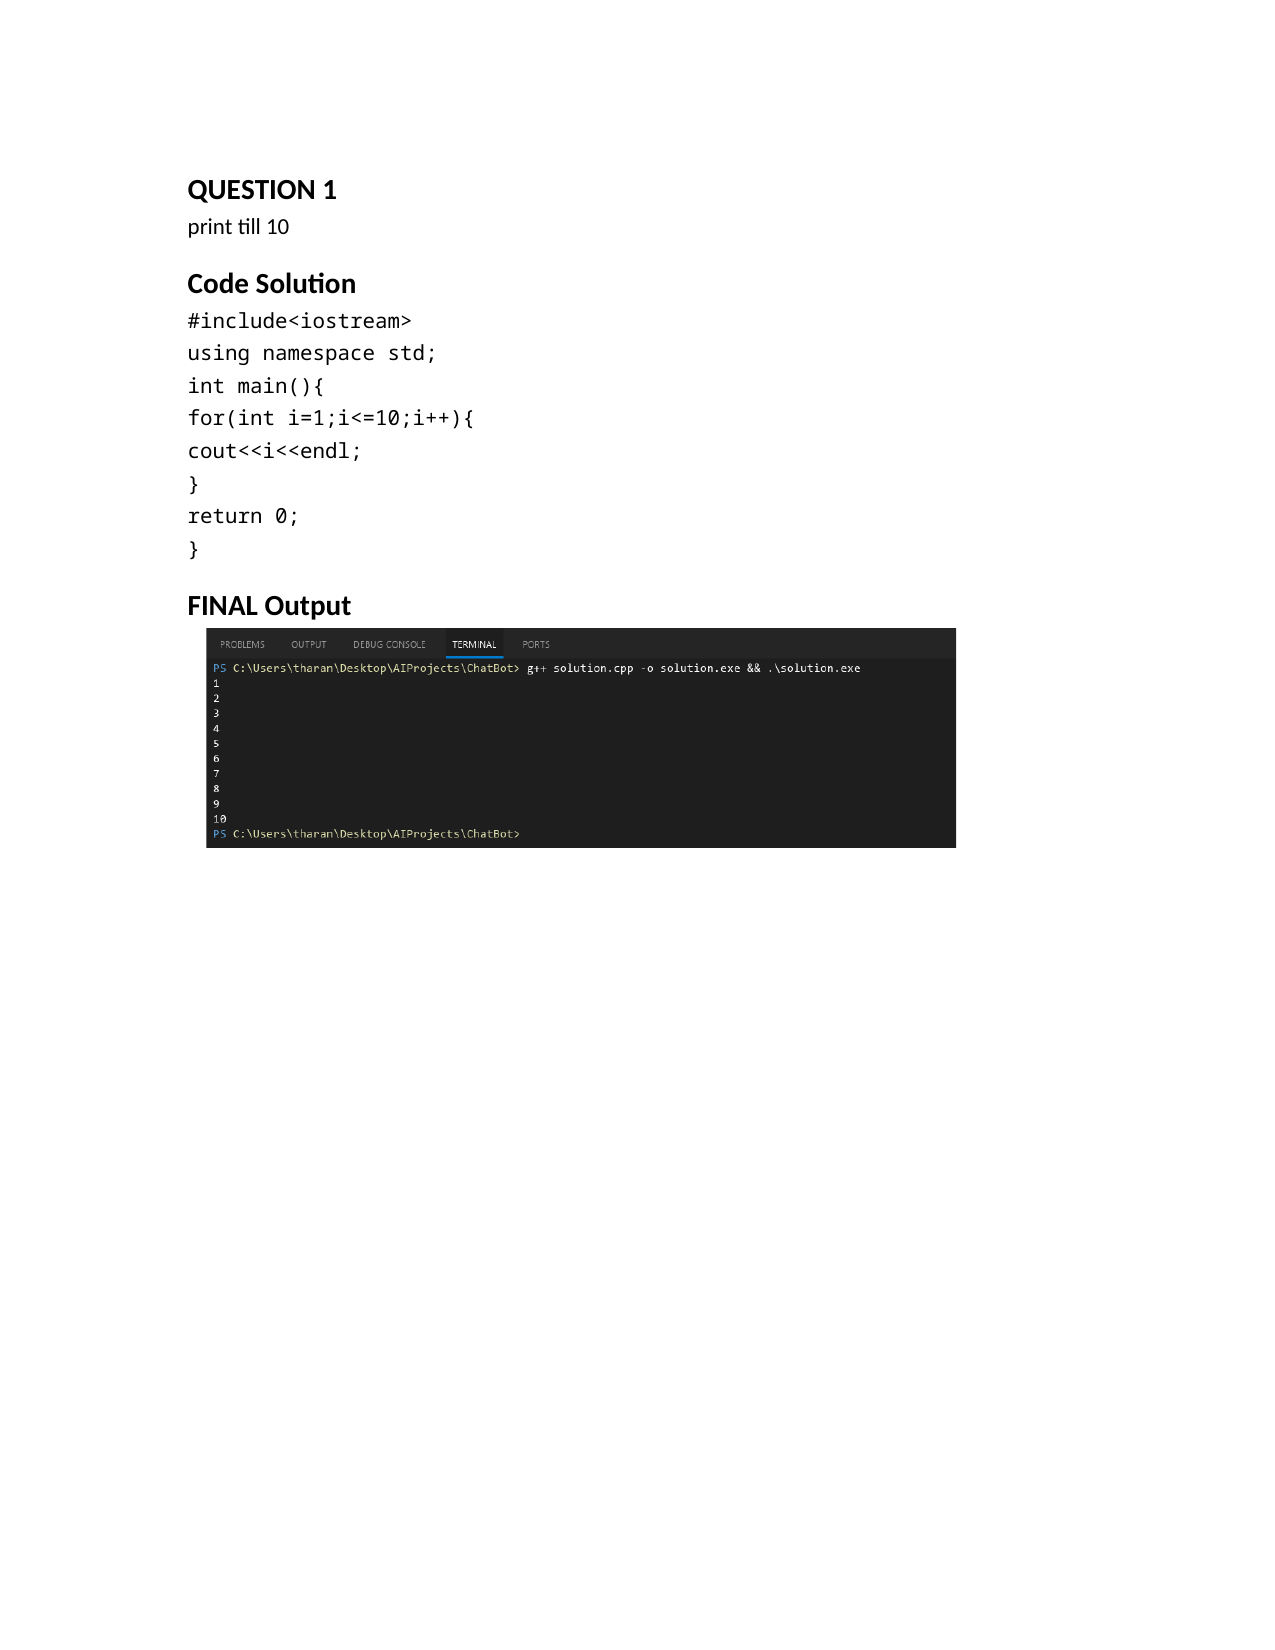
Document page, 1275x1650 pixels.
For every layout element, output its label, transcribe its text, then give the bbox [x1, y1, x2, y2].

subtitle Code Solution [187, 265, 1087, 300]
text #include<iostream> using namespace std; int main(){ for(int i=1;i<=10;i++){ cout<<i<<endl; } return 0; } [187, 306, 1087, 562]
picture [206, 628, 957, 848]
subtitle FINAL Output [187, 587, 1087, 623]
subtitle QUESTION 1 [187, 171, 1087, 206]
text print till 10 [187, 212, 1087, 240]
